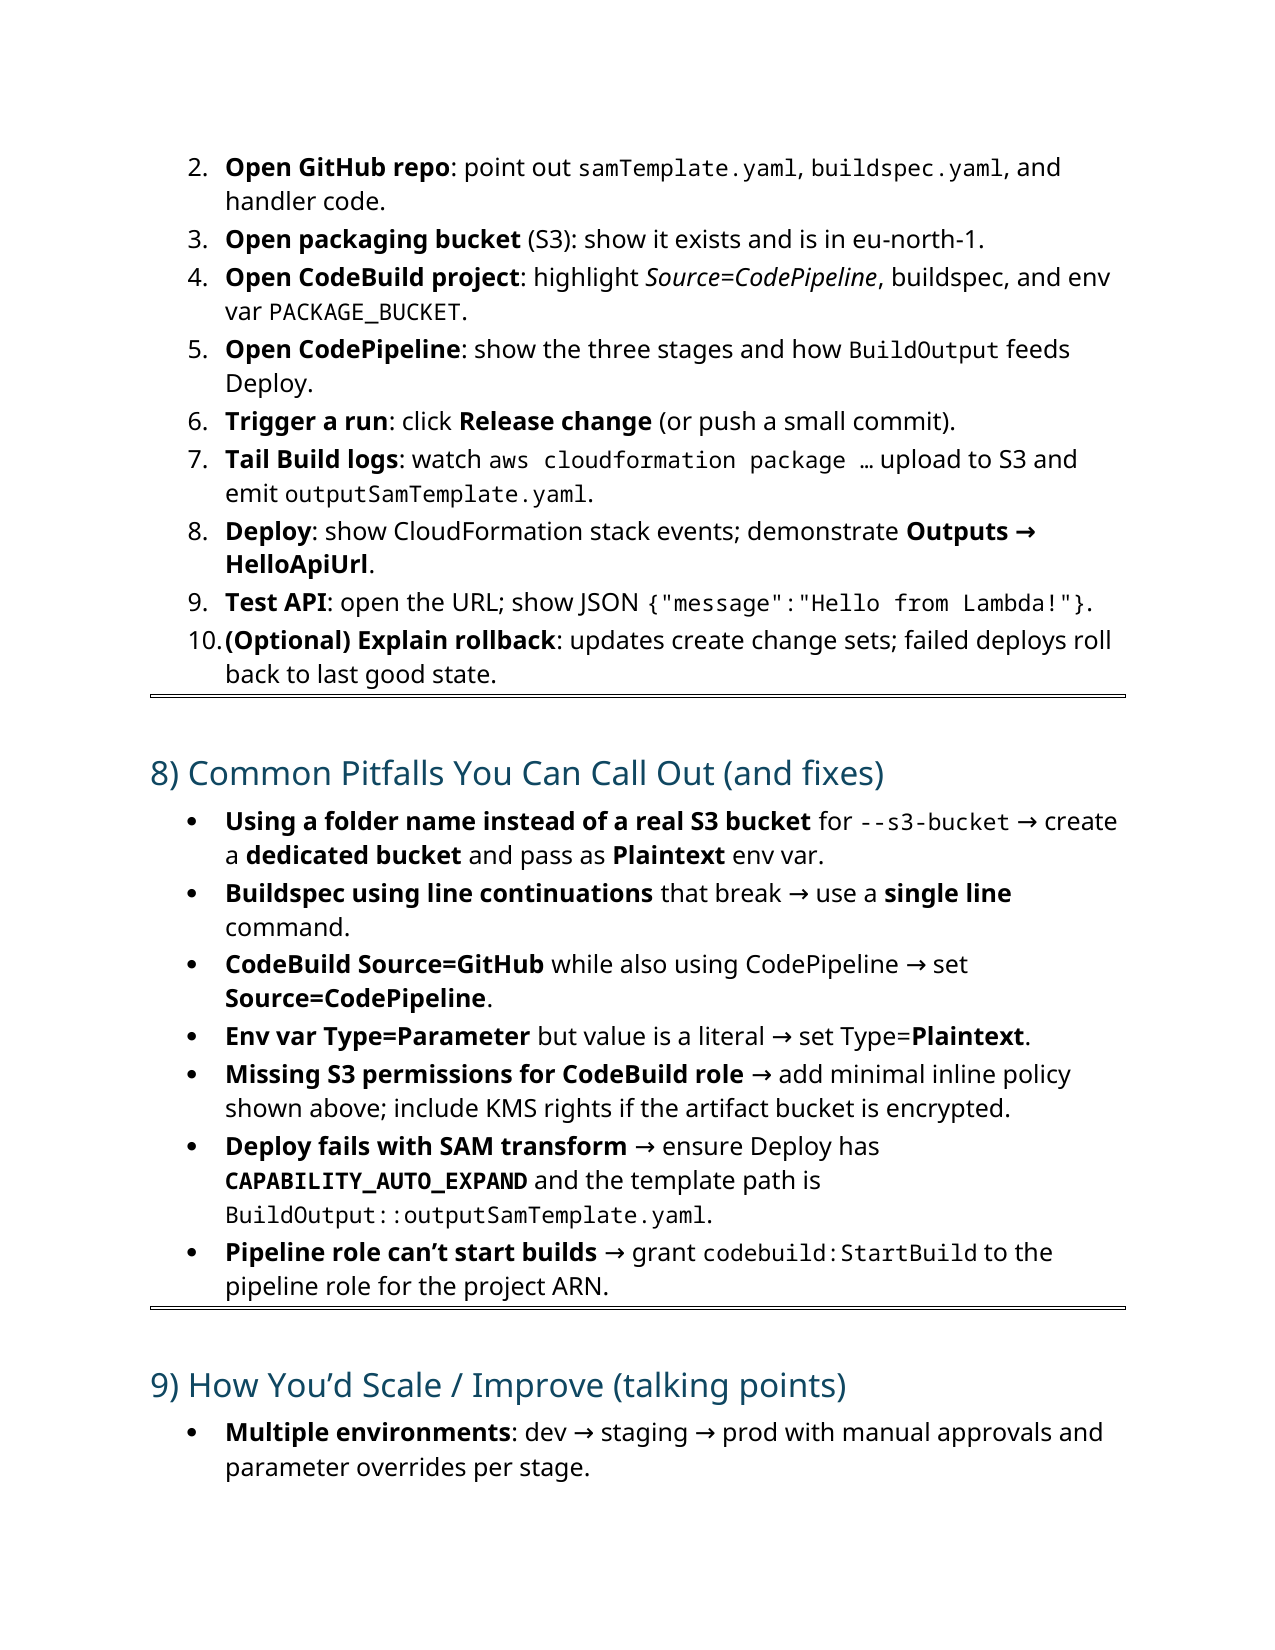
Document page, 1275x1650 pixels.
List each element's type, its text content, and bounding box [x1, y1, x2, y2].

list Using a folder name instead of a real S3 bucket for --s3-bucket → create a dedicated bucket and pass as Plaintext env var. [187, 803, 1125, 871]
list Pipeline role can’t start builds → grant codebuild:StartBuild to the pipeline role for the project ARN. [187, 1234, 1125, 1303]
subtitle 9) How You’d Scale / Improve (talking points) [150, 1361, 1125, 1407]
list Open CodePipeline: show the three stages and how BuildOutput feeds Deploy. [187, 332, 1125, 400]
list Missing S3 permissions for CodeBuild role → add minimal inline policy shown above; include KMS rights if the artifact bucket is encrypted. [187, 1057, 1125, 1125]
list Tail Build logs: watch aws cloudformation package … upload to S3 and emit outputSamTemplate.yaml. [187, 441, 1125, 509]
list Deploy: show CloudFormation stack events; demonstrate Outputs → HelloApiUrl. [187, 513, 1125, 581]
list (Optional) Explain rollback: updates create change sets; failed deploys roll back to last good state. [187, 623, 1125, 691]
list Open CodeBuild project: highlight Source=CodePipeline, buildspec, and env var PACKAGE_BUCKET. [187, 260, 1125, 328]
list Env var Type=Parameter but value is a literal → set Type=Plaintext. [187, 1019, 1125, 1053]
list Open packaging bucket (S3): show it exists and is in eu‑north‑1. [187, 222, 1125, 256]
list Deploy fails with SAM transform → ensure Deploy has CAPABILITY_AUTO_EXPAND and the template path is BuildOutput::outputSamTemplate.yaml. [187, 1129, 1125, 1231]
list Trigger a run: click Release change (or push a small commit). [187, 403, 1125, 437]
list Buildspec using line continuations that break → use a single line command. [187, 875, 1125, 943]
list Open GitHub repo: point out samTemplate.yaml, buildspec.yaml, and handler code. [187, 150, 1125, 218]
list Test API: open the URL; show JSON {"message":"Hello from Lambda!"}. [187, 585, 1125, 619]
subtitle 8) Common Pitfalls You Can Call Out (and fixes) [150, 749, 1125, 795]
list Multiple environments: dev → staging → prod with manual approvals and parameter overrides per stage. [187, 1415, 1125, 1483]
list CodeBuild Source=GitHub while also using CodePipeline → set Source=CodePipeline. [187, 947, 1125, 1015]
